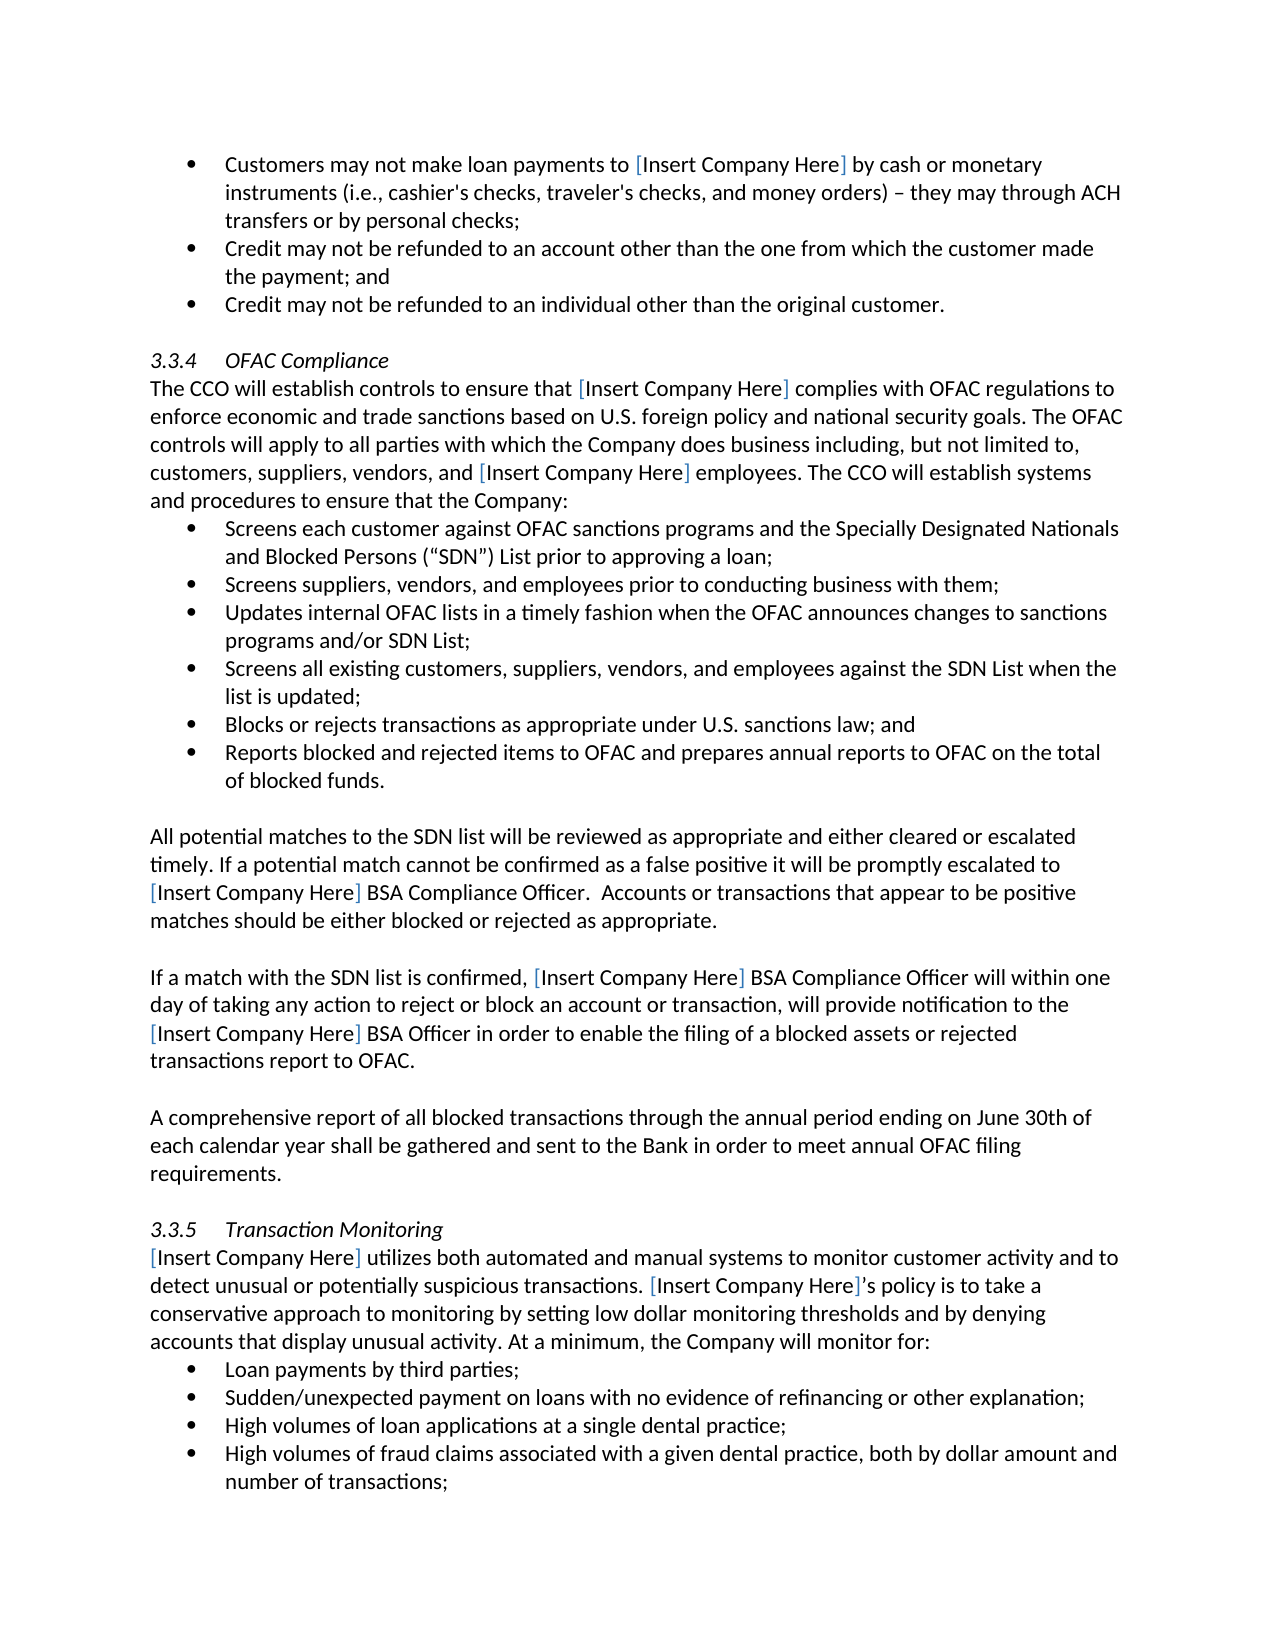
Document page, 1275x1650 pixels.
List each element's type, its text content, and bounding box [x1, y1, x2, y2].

list High volumes of loan applications at a single dental practice; [187, 1411, 1125, 1439]
list Blocks or rejects transactions as appropriate under U.S. sanctions law; and [187, 710, 1125, 738]
list Screens all existing customers, suppliers, vendors, and employees against the SDN List when the list is updated; [187, 654, 1125, 710]
text If a match with the SDN list is confirmed, [Insert Company Here] BSA Compliance Officer will within one day of taking any action to reject or block an account or transaction, will provide notification to the [Insert Company Here] BSA Officer in order to enable the filing of a blocked assets or rejected transactions report to OFAC. [150, 963, 1125, 1075]
list Credit may not be refunded to an individual other than the original customer. [187, 290, 1125, 318]
subtitle Transaction Monitoring [150, 1215, 1125, 1243]
list Screens suppliers, vendors, and employees prior to conducting business with them; [187, 570, 1125, 598]
subtitle OFAC Compliance [150, 346, 1125, 374]
text All potential matches to the SDN list will be reviewed as appropriate and either cleared or escalated timely. If a potential match cannot be confirmed as a false positive it will be promptly escalated to [Insert Company Here] BSA Compliance Officer. Accounts or transactions that appear to be positive matches should be either blocked or rejected as appropriate. [150, 822, 1125, 934]
text [Insert Company Here] utilizes both automated and manual systems to monitor customer activity and to detect unusual or potentially suspicious transactions. [Insert Company Here]’s policy is to take a conservative approach to monitoring by setting low dollar monitoring thresholds and by denying accounts that display unusual activity. At a minimum, the Company will monitor for: [150, 1243, 1125, 1355]
list Loan payments by third parties; [187, 1355, 1125, 1383]
text A comprehensive report of all blocked transactions through the annual period ending on June 30th of each calendar year shall be gathered and sent to the Bank in order to meet annual OFAC filing requirements. [150, 1103, 1125, 1187]
text The CCO will establish controls to ensure that [Insert Company Here] complies with OFAC regulations to enforce economic and trade sanctions based on U.S. foreign policy and national security goals. The OFAC controls will apply to all parties with which the Company does business including, but not limited to, customers, suppliers, vendors, and [Insert Company Here] employees. The CCO will establish systems and procedures to ensure that the Company: [150, 374, 1125, 514]
list Screens each customer against OFAC sanctions programs and the Specially Designated Nationals and Blocked Persons (“SDN”) List prior to approving a loan; [187, 514, 1125, 570]
list Updates internal OFAC lists in a timely fashion when the OFAC announces changes to sanctions programs and/or SDN List; [187, 598, 1125, 654]
list Reports blocked and rejected items to OFAC and prepares annual reports to OFAC on the total of blocked funds. [187, 738, 1125, 794]
list Customers may not make loan payments to [Insert Company Here] by cash or monetary instruments (i.e., cashier's checks, traveler's checks, and money orders) – they may through ACH transfers or by personal checks; [187, 150, 1125, 234]
list High volumes of fraud claims associated with a given dental practice, both by dollar amount and number of transactions; [187, 1439, 1125, 1495]
list Credit may not be refunded to an account other than the one from which the customer made the payment; and [187, 234, 1125, 290]
list Sudden/unexpected payment on loans with no evidence of refinancing or other explanation; [187, 1383, 1125, 1411]
